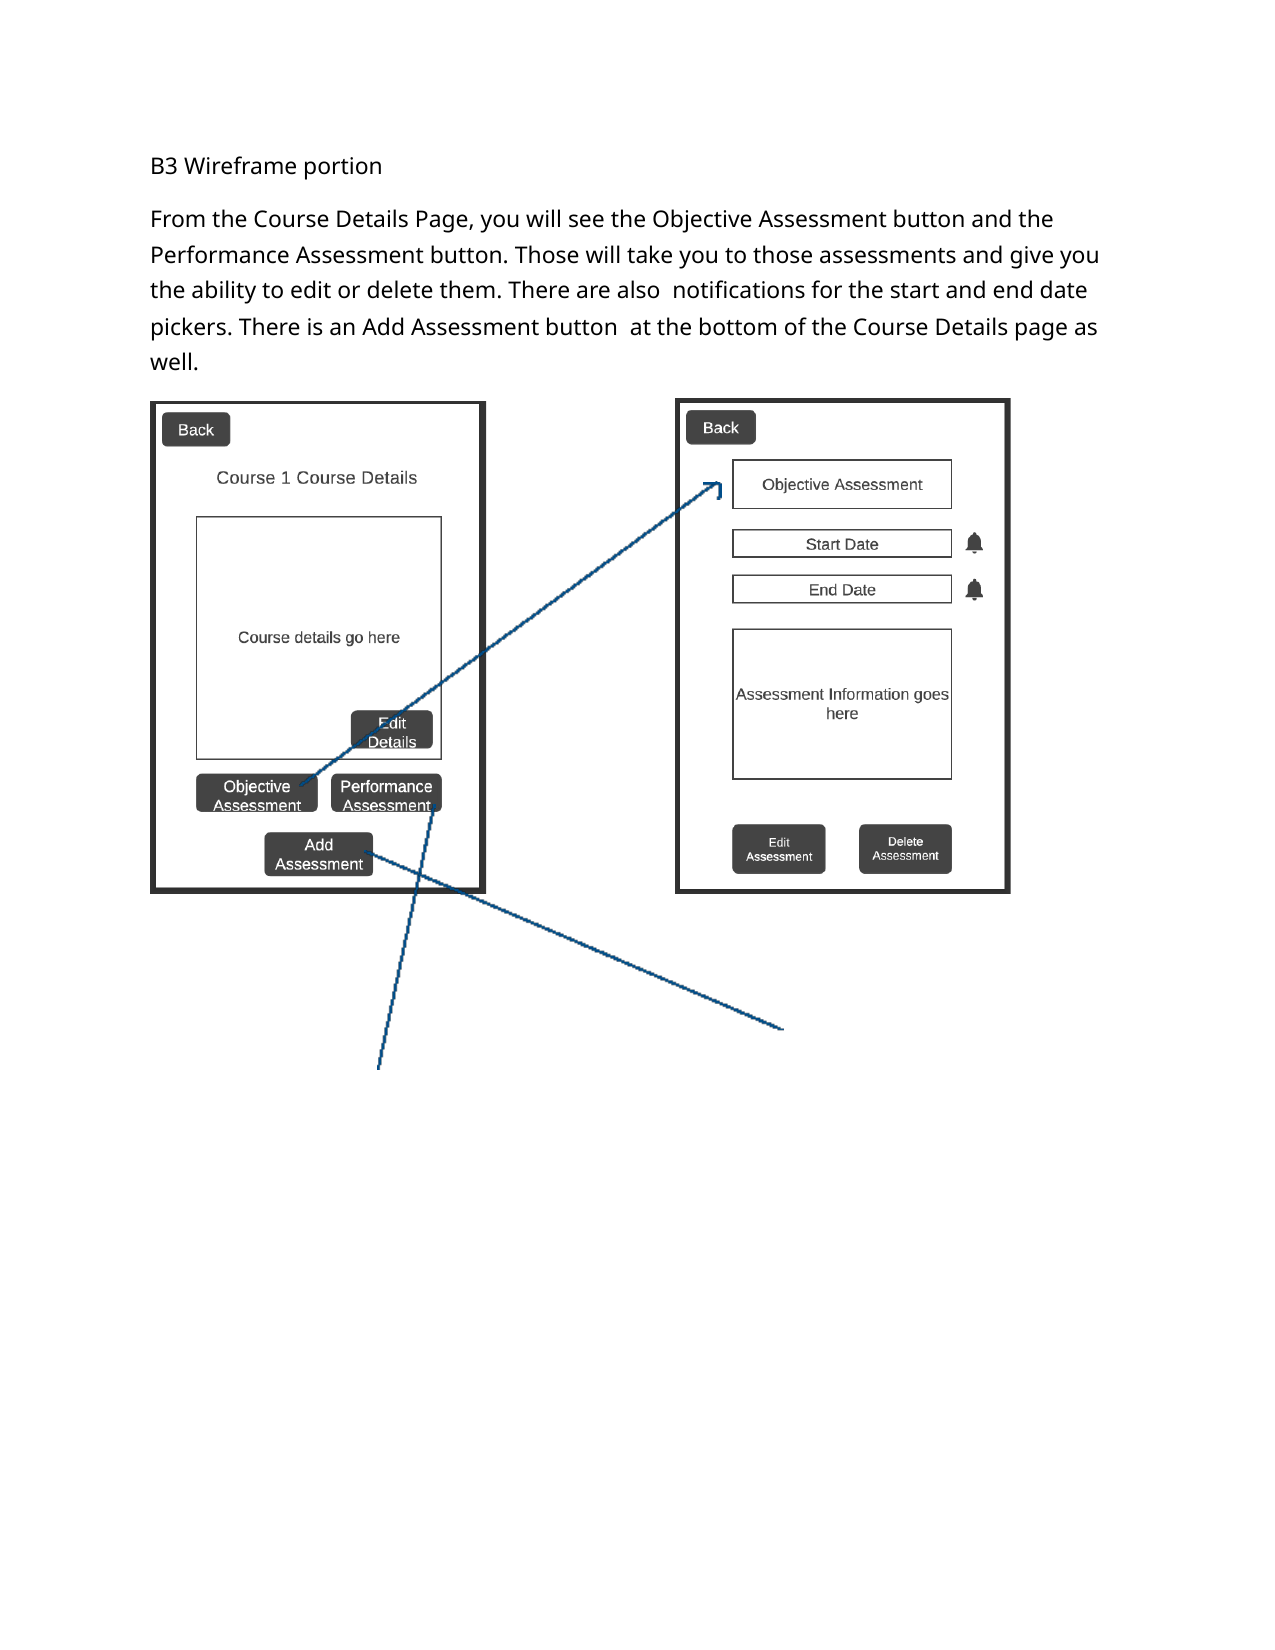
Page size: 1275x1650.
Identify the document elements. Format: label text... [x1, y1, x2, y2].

text From the Course Details Page, you will see the Objective Assessment button and the Performance Assessment button. Those will take you to those assessments and give you the ability to edit or delete them. There are also notifications for the start and end date pickers. There is an Add Assessment button at the bottom of the Course Details page as well. [150, 203, 1125, 378]
text B3 Wireframe portion [150, 150, 1125, 181]
picture [150, 398, 1011, 1070]
